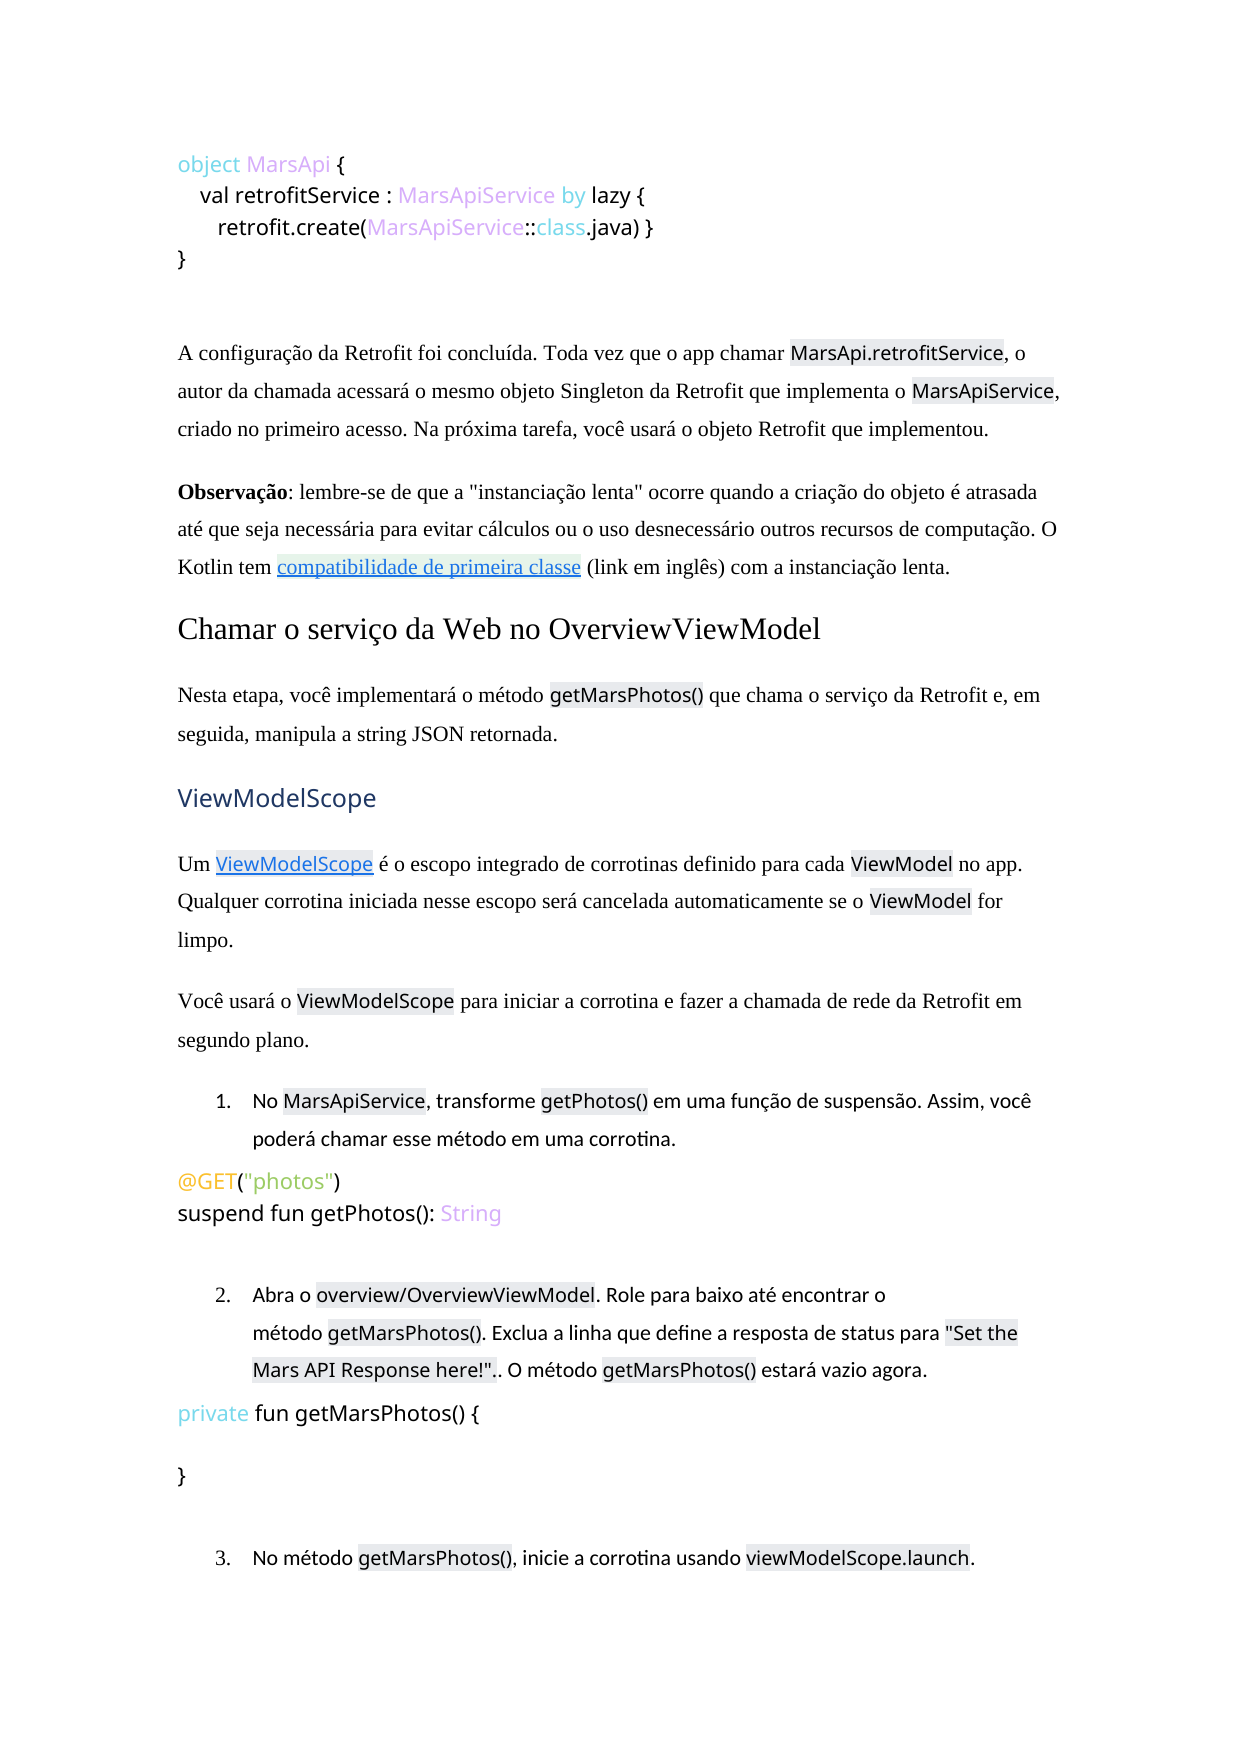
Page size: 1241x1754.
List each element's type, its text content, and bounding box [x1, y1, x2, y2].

text private fun getMarsPhotos() { } [177, 1396, 1063, 1521]
text Observação: lembre-se de que a "instanciação lenta" ocorre quando a criação do objeto é atrasada até que seja necessária para evitar cálculos ou o uso desnecessário outros recursos de computação. O Kotlin tem compatibilidade de primeira classe (link em inglês) com a instanciação lenta. [177, 466, 1063, 579]
list Abra o overview/OverviewViewModel. Role para baixo até encontrar o método getMarsPhotos(). Exclua a linha que define a resposta de status para "Set the Mars API Response here!".. O método getMarsPhotos() estará vazio agora. [215, 1271, 1063, 1383]
text Nesta etapa, você implementará o método getMarsPhotos() que chama o serviço da Retrofit e, em seguida, manipula a string JSON retornada. [177, 671, 1063, 746]
list No MarsApiService, transforme getPhotos() em uma função de suspensão. Assim, você poderá chamar esse método em uma corrotina. [215, 1077, 1063, 1152]
subtitle Chamar o serviço da Web no OverviewViewModel [177, 610, 1063, 646]
text @GET("photos") suspend fun getPhotos(): String [177, 1165, 1063, 1258]
text A configuração da Retrofit foi concluída. Toda vez que o app chamar MarsApi.retrofitService, o autor da chamada acessará o mesmo objeto Singleton da Retrofit que implementa o MarsApiService, criado no primeiro acesso. Na próxima tarefa, você usará o objeto Retrofit que implementou. [177, 329, 1063, 441]
subtitle ViewModelScope [177, 777, 1063, 815]
text object MarsApi { val retrofitService : MarsApiService by lazy { retrofit.create(MarsApiService::class.java) } } [177, 148, 1063, 304]
text Um ViewModelScope é o escopo integrado de corrotinas definido para cada ViewModel no app. Qualquer corrotina iniciada nesse escopo será cancelada automaticamente se o ViewModel for limpo. [177, 840, 1063, 952]
list No método getMarsPhotos(), inicie a corrotina usando viewModelScope.launch. [215, 1533, 1063, 1571]
text Você usará o ViewModelScope para iniciar a corrotina e fazer a chamada de rede da Retrofit em segundo plano. [177, 977, 1063, 1052]
